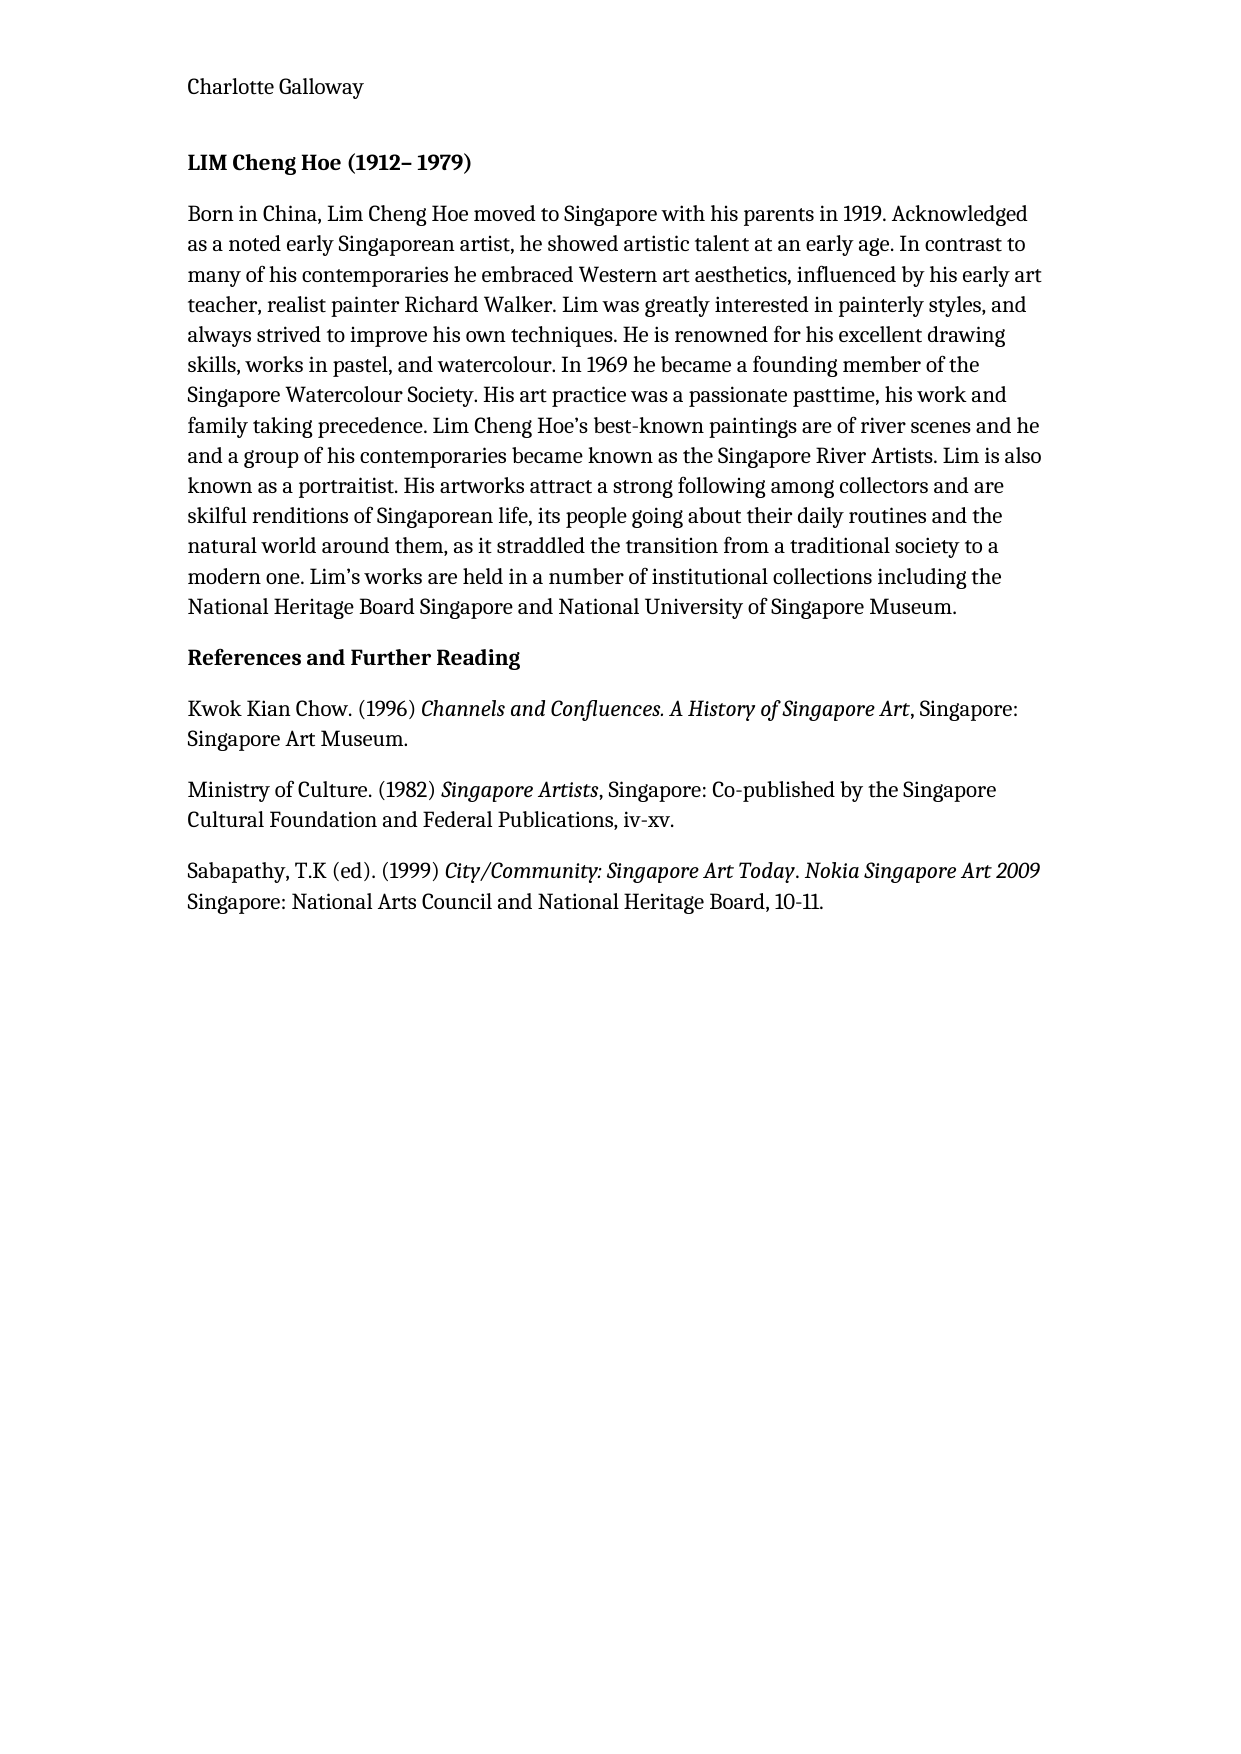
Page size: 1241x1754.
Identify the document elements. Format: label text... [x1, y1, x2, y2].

text References and Further Reading [187, 645, 1053, 671]
text Ministry of Culture. (1982) Singapore Artists, Singapore: Co-published by the Singapore Cultural Foundation and Federal Publications, iv-xv. [187, 777, 1053, 834]
text Born in China, Lim Cheng Hoe moved to Singapore with his parents in 1919. Acknowledged as a noted early Singaporean artist, he showed artistic talent at an early age. In contrast to many of his contemporaries he embraced Western art aesthetics, influenced by his early art teacher, realist painter Richard Walker. Lim was greatly interested in painterly styles, and always strived to improve his own techniques. He is renowned for his excellent drawing skills, works in pastel, and watercolour. In 1969 he became a founding member of the Singapore Watercolour Society. His art practice was a passionate pasttime, his work and family taking precedence. Lim Cheng Hoe’s best-known paintings are of river scenes and he and a group of his contemporaries became known as the Singapore River Artists. Lim is also known as a portraitist. His artworks attract a strong following among collectors and are skilful renditions of Singaporean life, its people going about their daily routines and the natural world around them, as it straddled the transition from a traditional society to a modern one. Lim’s works are held in a number of institutional collections including the National Heritage Board Singapore and National University of Singapore Museum. [187, 201, 1053, 620]
text Sabapathy, T.K (ed). (1999) City/Community: Singapore Art Today. Nokia Singapore Art 2009 Singapore: National Arts Council and National Heritage Board, 10-11. [187, 858, 1053, 915]
text LIM Cheng Hoe (1912– 1979) [187, 150, 1053, 176]
text Kwok Kian Chow. (1996) Channels and Confluences. A History of Singapore Art, Singapore: Singapore Art Museum. [187, 696, 1053, 752]
